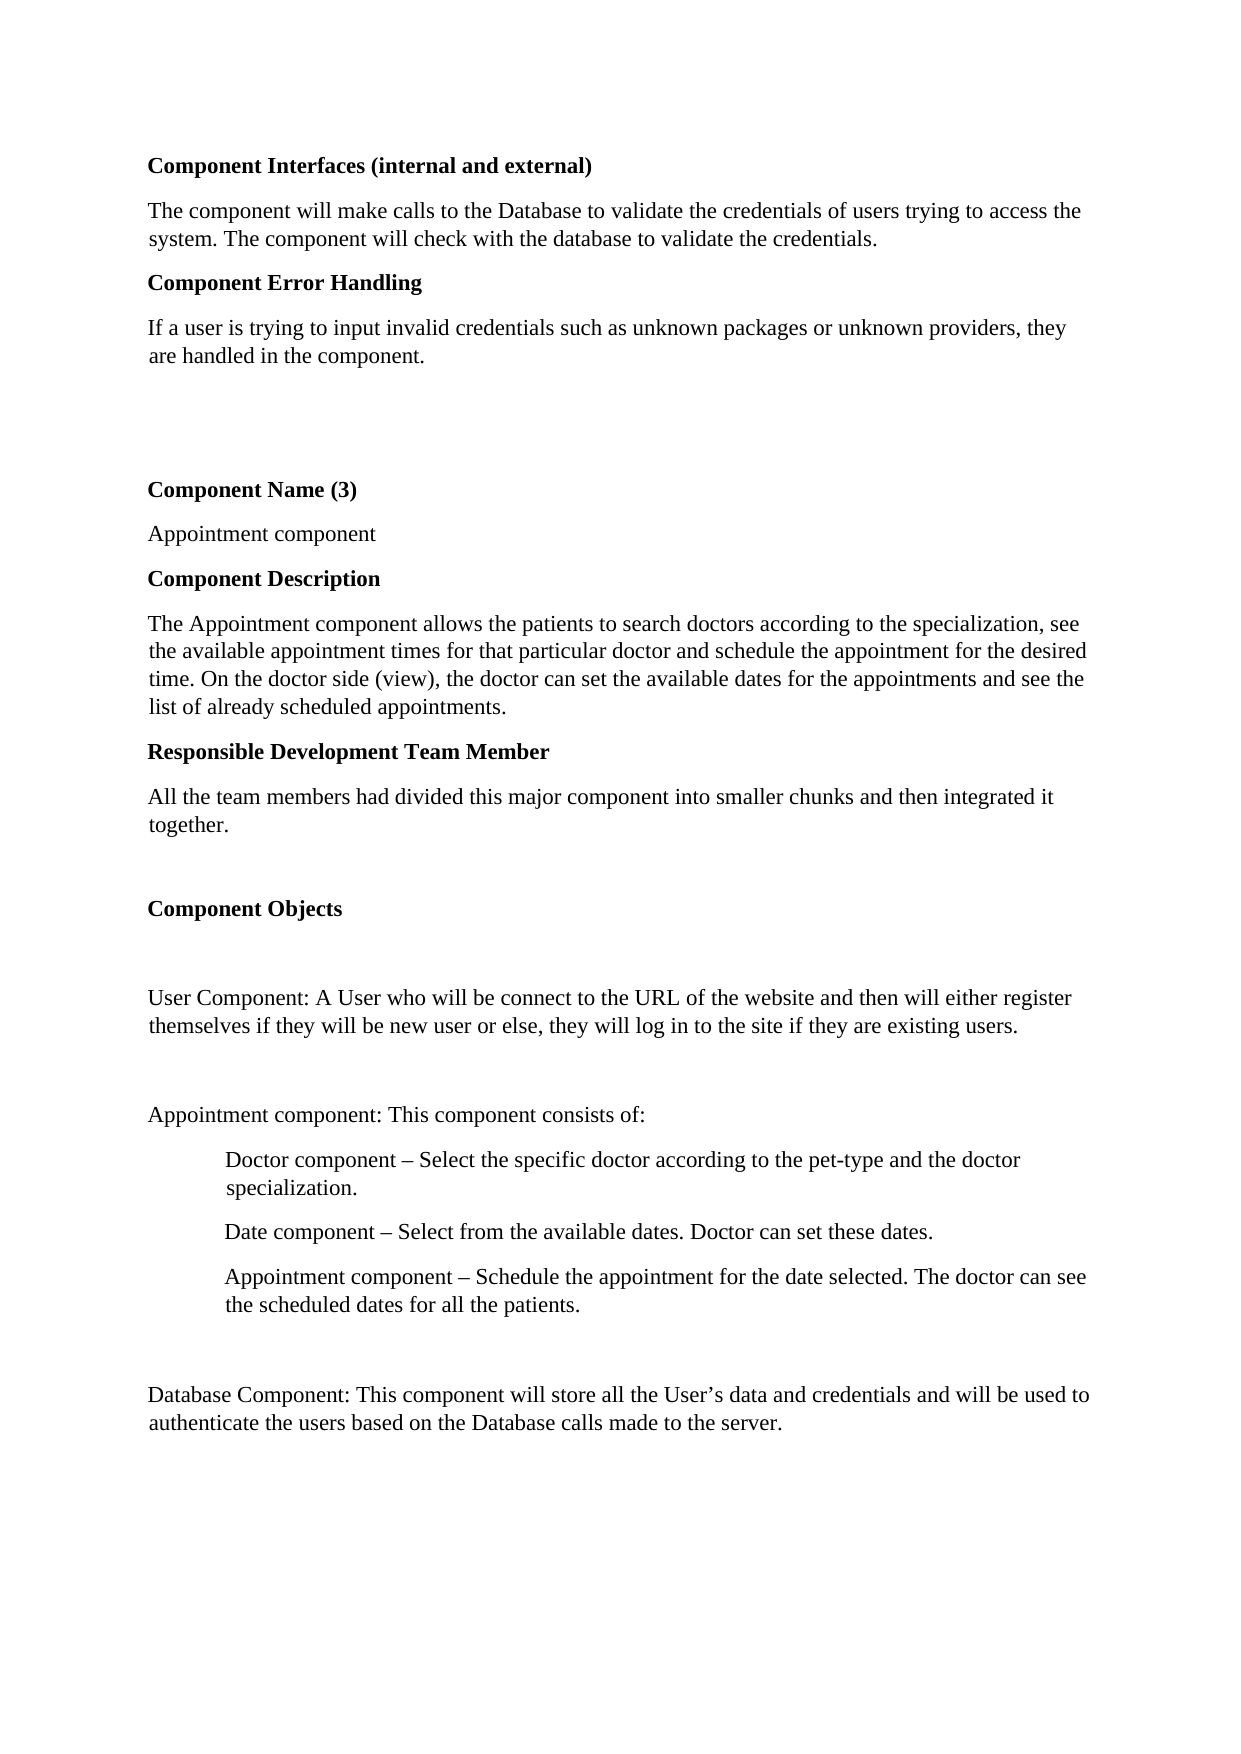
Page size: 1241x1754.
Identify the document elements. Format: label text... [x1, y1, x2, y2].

subtitle Responsible Development Team Member [147, 738, 1123, 764]
subtitle Component Description [147, 565, 1123, 591]
text Component Name (3) [147, 476, 1123, 502]
text Database Component: This component will store all the User’s data and credentials and will be used to authenticate the users based on the Database calls made to the server. [147, 1381, 1096, 1435]
text All the team members had divided this major component into smaller chunks and then integrated it together. [147, 783, 1096, 837]
subtitle Component Interfaces (internal and external) [147, 152, 1123, 178]
text Appointment component: This component consists of: [147, 1101, 1096, 1127]
subtitle Component Objects [147, 895, 1123, 921]
text Doctor component – Select the specific doctor according to the pet-type and the doctor specialization. [225, 1146, 1096, 1200]
text Appointment component [147, 520, 1096, 547]
subtitle Component Error Handling [147, 269, 1123, 296]
text Appointment component – Schedule the appointment for the date selected. The doctor can see the scheduled dates for all the patients. [224, 1263, 1096, 1317]
text The component will make calls to the Database to validate the credentials of users trying to access the system. The component will check with the database to validate the credentials. [147, 197, 1096, 251]
text If a user is trying to input invalid credentials such as unknown packages or unknown providers, they are handled in the component. [147, 314, 1096, 368]
text Date component – Select from the available dates. Doctor can set these dates. [224, 1218, 1096, 1245]
text The Appointment component allows the patients to search doctors according to the specialization, see the available appointment times for that particular doctor and schedule the appointment for the desired time. On the doctor side (view), the doctor can set the available dates for the appointments and see the list of already scheduled appointments. [147, 610, 1096, 720]
text User Component: A User who will be connect to the URL of the website and then will either register themselves if they will be new user or else, they will log in to the site if they are existing users. [147, 984, 1096, 1038]
